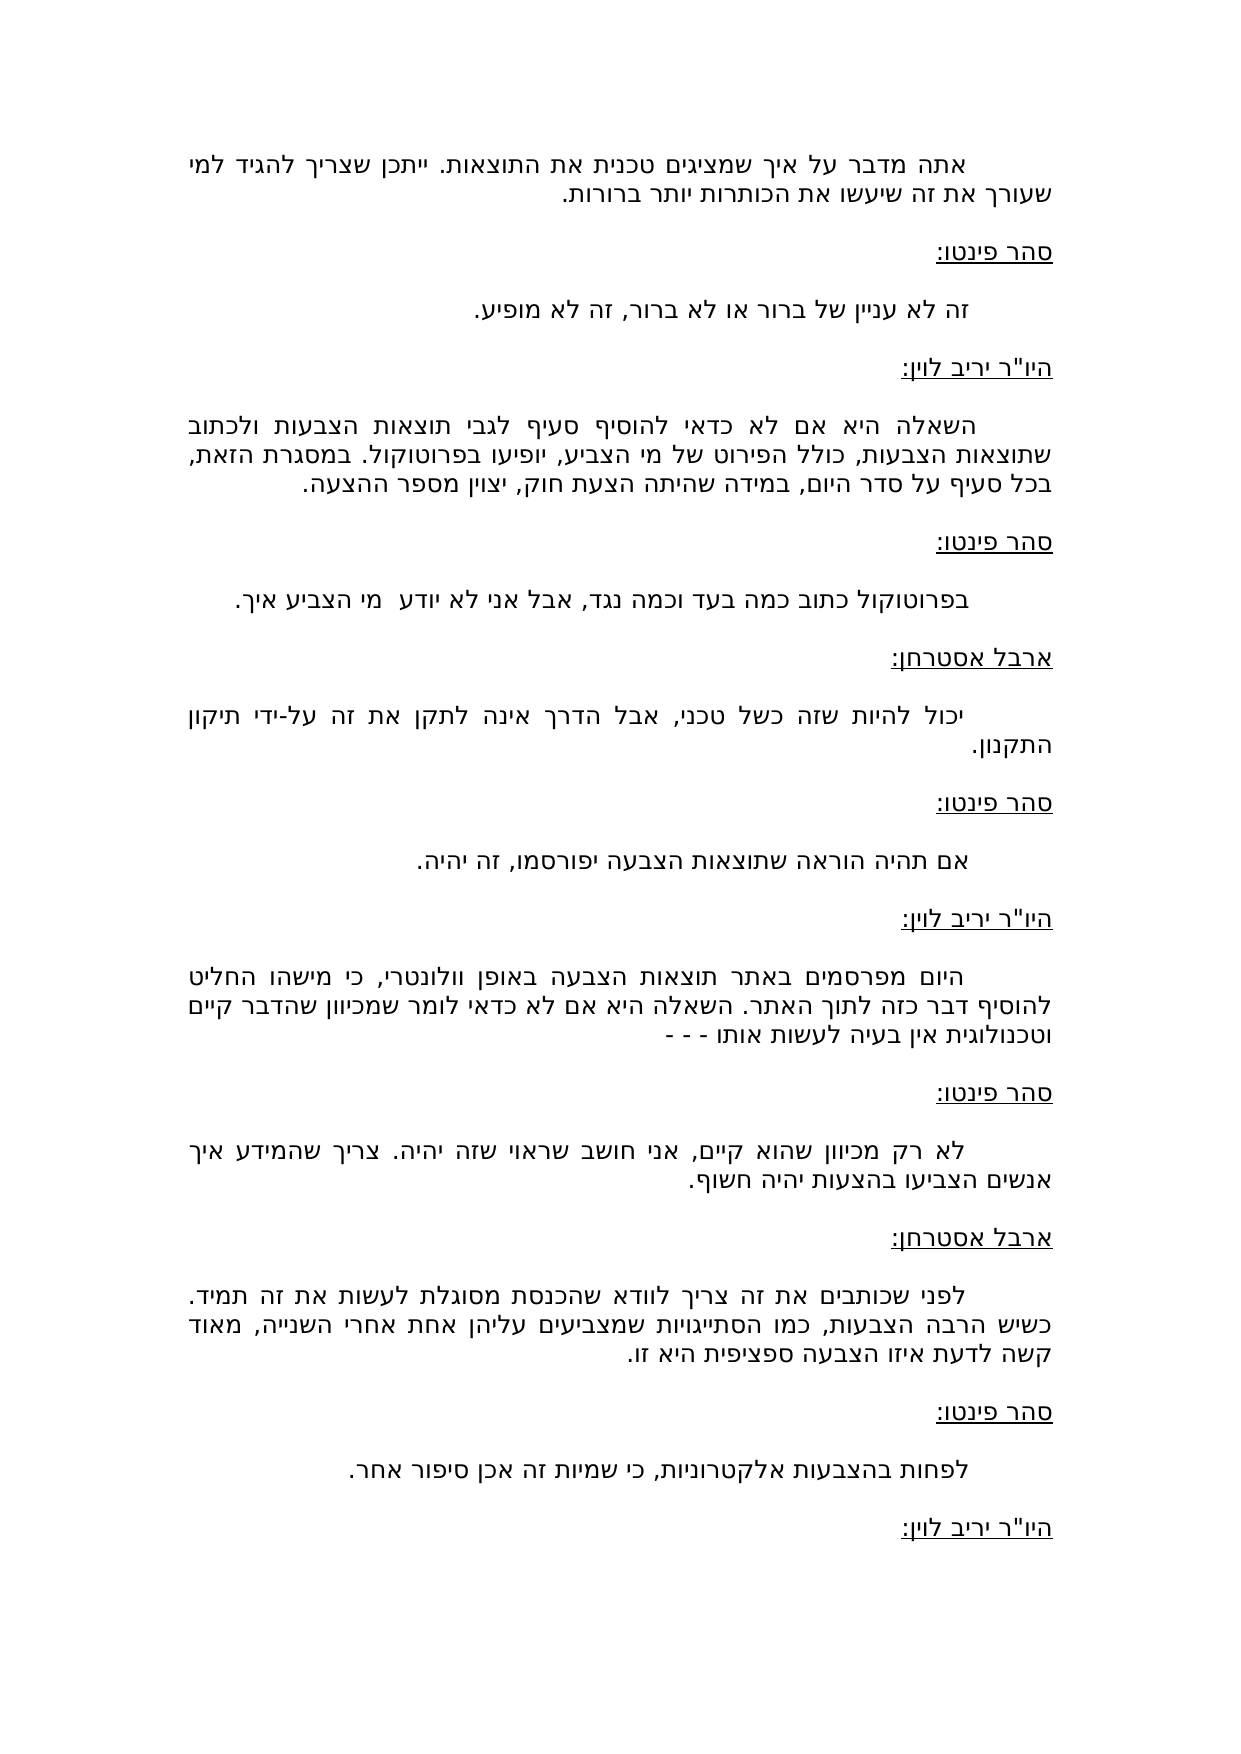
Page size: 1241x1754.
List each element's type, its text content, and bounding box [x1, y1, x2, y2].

text היום מפרסמים באתר תוצאות הצבעה באופן וולונטרי, כי מישהו החליט להוסיף דבר כזה לתוך האתר. השאלה היא אם לא כדאי לומר שמכיוון שהדבר קיים וטכנולוגית אין בעיה לעשות אותו - - - [187, 962, 1053, 1049]
text סהר פינטו: [187, 788, 1053, 817]
text השאלה היא אם לא כדאי להוסיף סעיף לגבי תוצאות הצבעות ולכתוב שתוצאות הצבעות, כולל הפירוט של מי הצביע, יופיעו בפרוטוקול. במסגרת הזאת, בכל סעיף על סדר היום, במידה שהיתה הצעת חוק, יצוין מספר ההצעה. [187, 411, 1053, 498]
text היו"ר יריב לוין: [187, 353, 1053, 382]
text לא רק מכיוון שהוא קיים, אני חושב שראוי שזה יהיה. צריך שהמידע איך אנשים הצביעו בהצעות יהיה חשוף. [187, 1136, 1053, 1194]
text בפרוטוקול כתוב כמה בעד וכמה נגד, אבל אני לא יודע מי הצביע איך. [187, 585, 1053, 614]
text לפחות בהצבעות אלקטרוניות, כי שמיות זה אכן סיפור אחר. [187, 1455, 1053, 1484]
text סהר פינטו: [187, 1397, 1053, 1426]
text אם תהיה הוראה שתוצאות הצבעה יפורסמו, זה יהיה. [187, 846, 1053, 875]
text סהר פינטו: [187, 527, 1053, 556]
text זה לא עניין של ברור או לא ברור, זה לא מופיע. [187, 295, 1053, 324]
text סהר פינטו: [187, 237, 1053, 266]
text יכול להיות שזה כשל טכני, אבל הדרך אינה לתקן את זה על-ידי תיקון התקנון. [187, 701, 1053, 759]
text היו"ר יריב לוין: [187, 904, 1053, 933]
text סהר פינטו: [187, 1078, 1053, 1107]
text ארבל אסטרחן: [187, 1223, 1053, 1252]
text ארבל אסטרחן: [187, 643, 1053, 672]
text היו"ר יריב לוין: [187, 1513, 1053, 1542]
text לפני שכותבים את זה צריך לוודא שהכנסת מסוגלת לעשות את זה תמיד. כשיש הרבה הצבעות, כמו הסתייגויות שמצביעים עליהן אחת אחרי השנייה, מאוד קשה לדעת איזו הצבעה ספציפית היא זו. [187, 1281, 1053, 1368]
text אתה מדבר על איך שמציגים טכנית את התוצאות. ייתכן שצריך להגיד למי שעורך את זה שיעשו את הכותרות יותר ברורות. [187, 150, 1053, 208]
